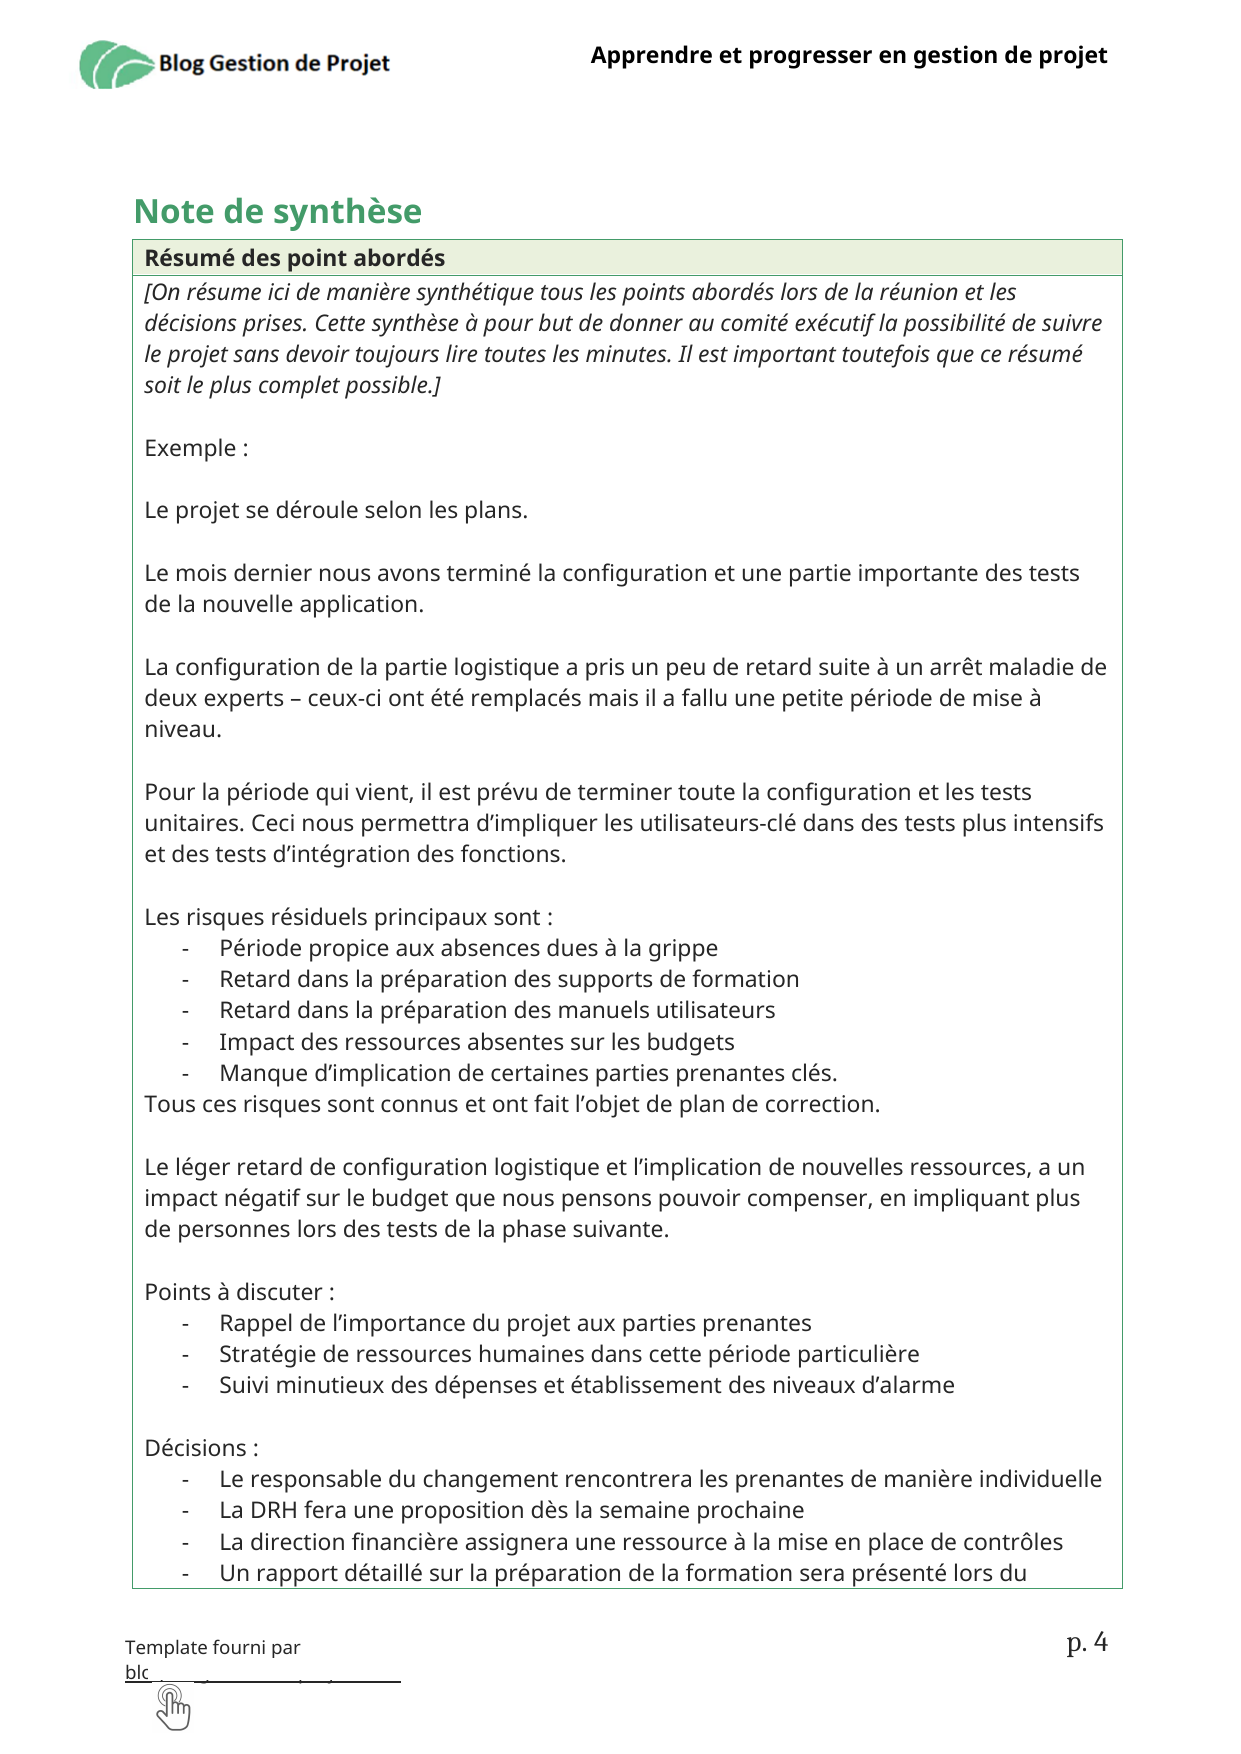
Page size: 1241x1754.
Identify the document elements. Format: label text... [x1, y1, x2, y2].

subtitle Note de synthèse [133, 187, 1108, 233]
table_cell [133, 276, 1122, 1588]
picture [152, 1682, 194, 1733]
picture [66, 36, 414, 92]
table_header Résumé des point abordés [133, 240, 1122, 274]
